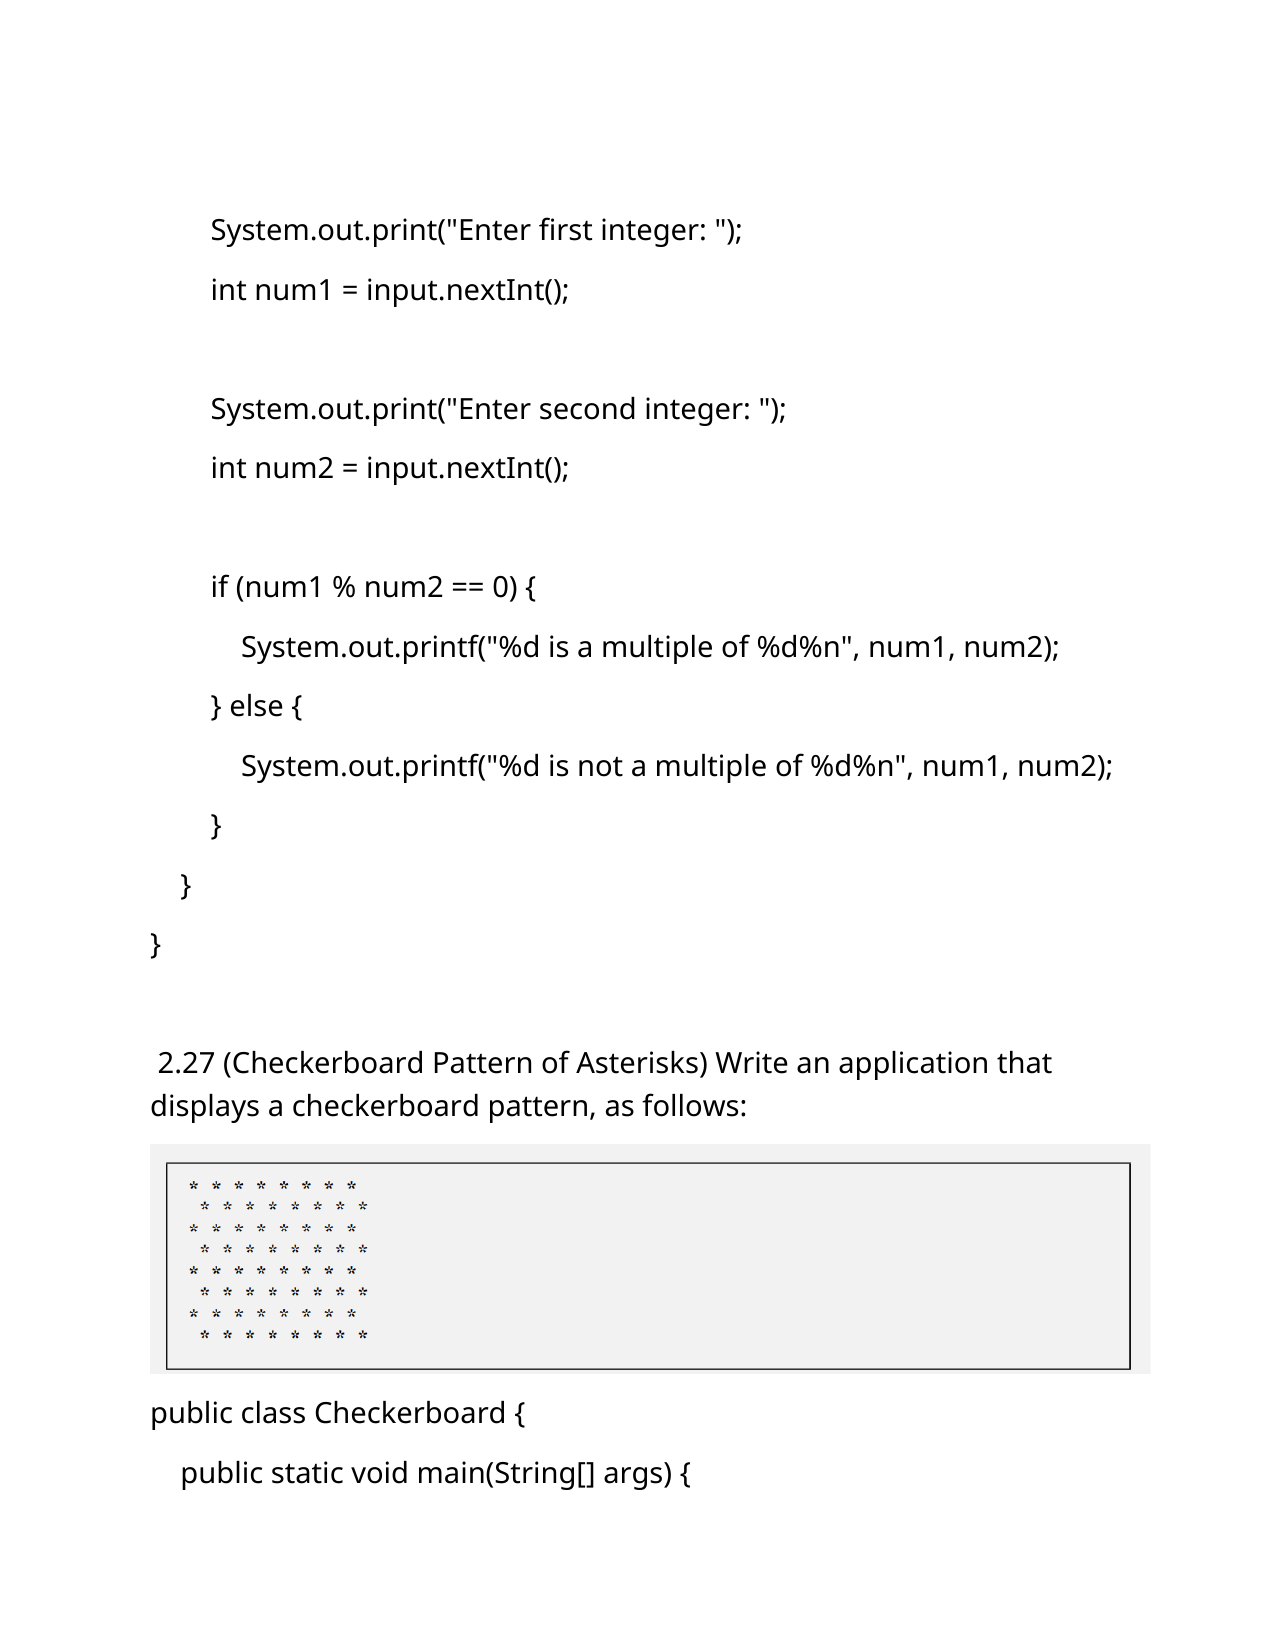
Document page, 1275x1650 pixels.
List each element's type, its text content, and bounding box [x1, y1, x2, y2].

text System.out.print("Enter first integer: "); [150, 209, 1125, 249]
text } [150, 923, 1125, 963]
text System.out.printf("%d is not a multiple of %d%n", num1, num2); [150, 745, 1125, 784]
text } [150, 804, 1125, 844]
text public static void main(String[] args) { [150, 1452, 1125, 1492]
picture [150, 1144, 1151, 1374]
text System.out.printf("%d is a multiple of %d%n", num1, num2); [150, 626, 1125, 666]
text } [150, 864, 1125, 903]
text } else { [150, 685, 1125, 725]
text public class Checkerboard { [150, 1393, 1125, 1432]
text int num1 = input.nextInt(); [150, 269, 1125, 309]
text 2.27 (Checkerboard Pattern of Asterisks) Write an application that displays a checkerboard pattern, as follows: [150, 1042, 1125, 1125]
text int num2 = input.nextInt(); [150, 447, 1125, 487]
text if (num1 % num2 == 0) { [150, 566, 1125, 606]
text System.out.print("Enter second integer: "); [150, 388, 1125, 428]
